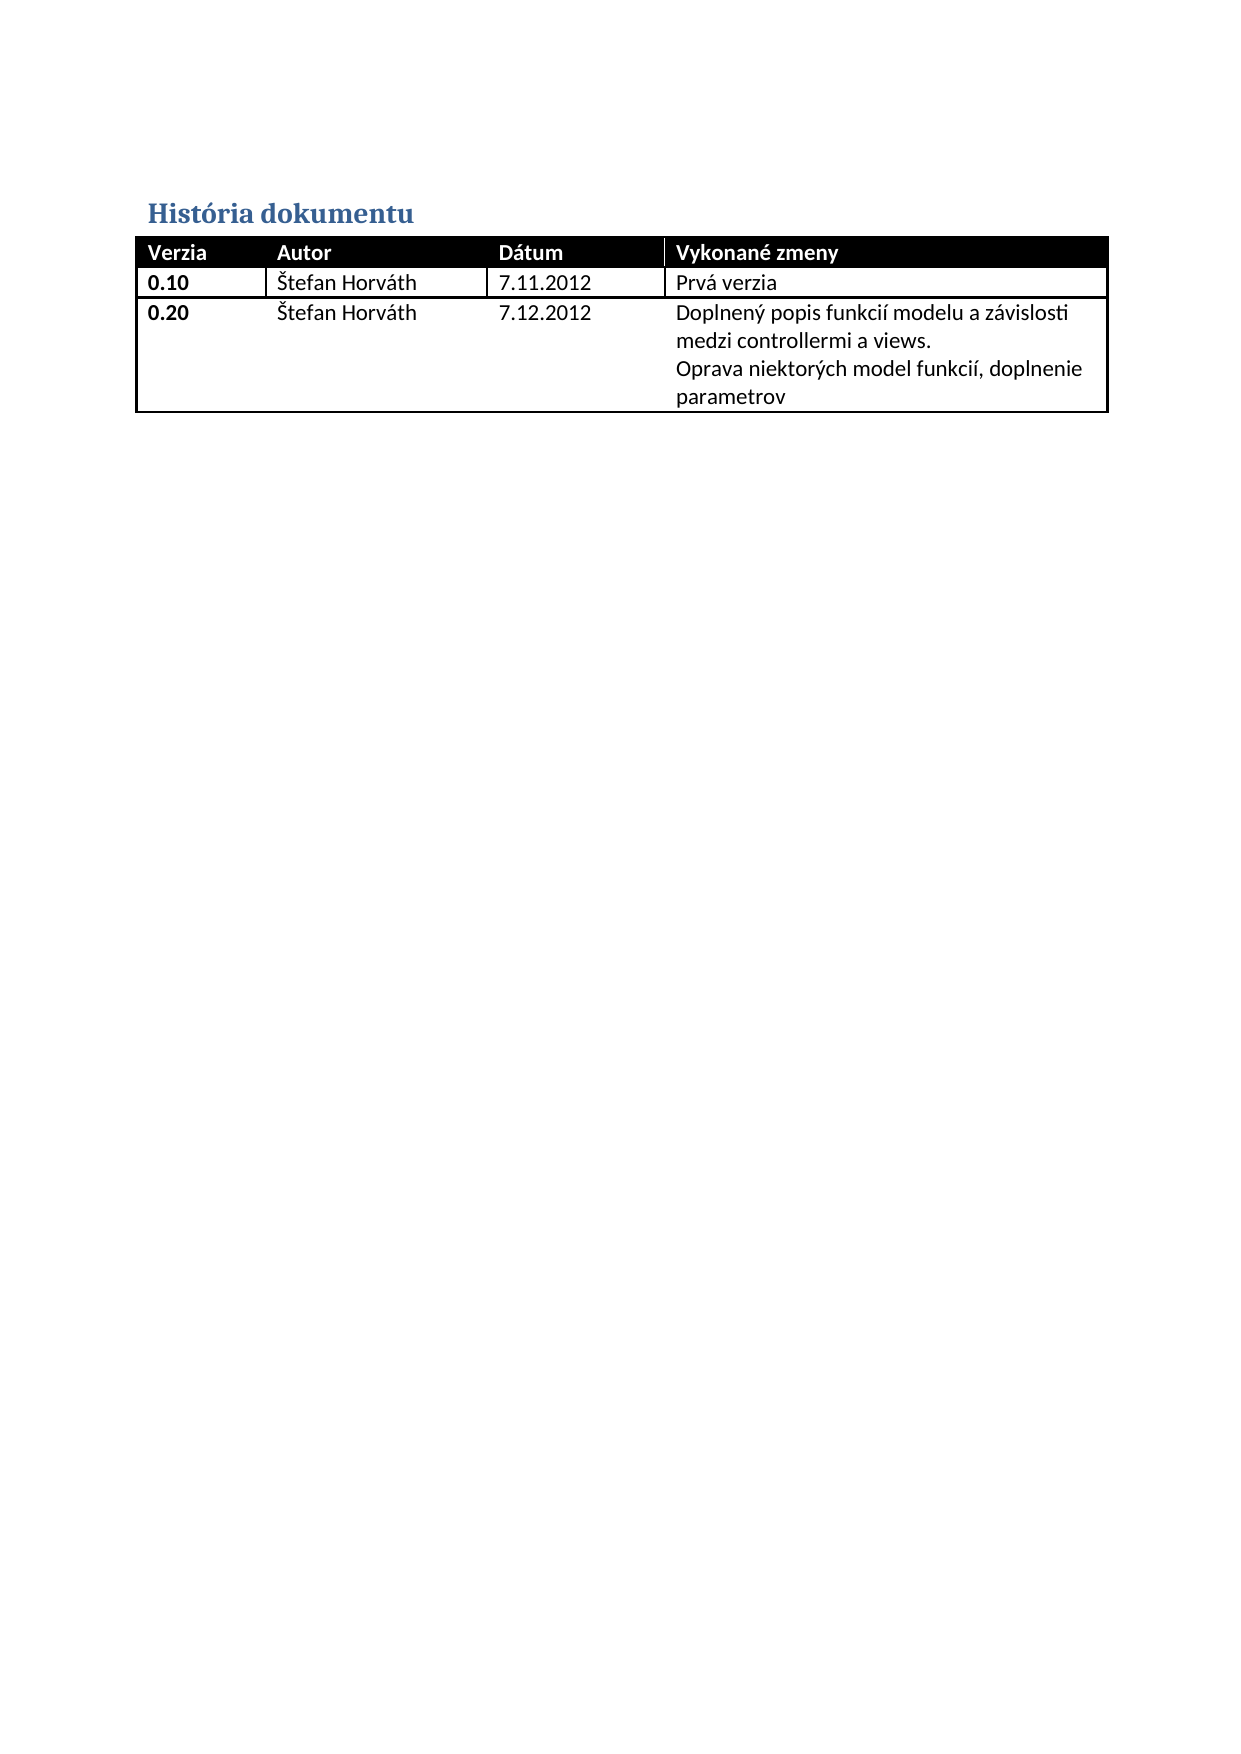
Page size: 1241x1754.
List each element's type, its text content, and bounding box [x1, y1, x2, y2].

table_cell 0.20 [138, 299, 266, 411]
table_cell Štefan Horváth [266, 299, 487, 411]
table_cell Štefan Horváth [267, 268, 486, 296]
table_cell 7.12.2012 [487, 299, 664, 411]
table_header Verzia [138, 238, 266, 266]
table_header Vykonané zmeny [665, 238, 1106, 266]
table_cell 7.11.2012 [488, 268, 664, 296]
table_header Autor [266, 238, 487, 266]
table_header Dátum [487, 238, 664, 266]
table_cell Doplnený popis funkcií modelu a závislosti medzi controllermi a views. Oprava niektorých model funkcií, doplnenie parametrov [665, 299, 1106, 411]
table_cell Prvá verzia [666, 268, 1106, 296]
table_cell 0.10 [138, 268, 265, 296]
subtitle História dokumentu [148, 198, 1093, 231]
